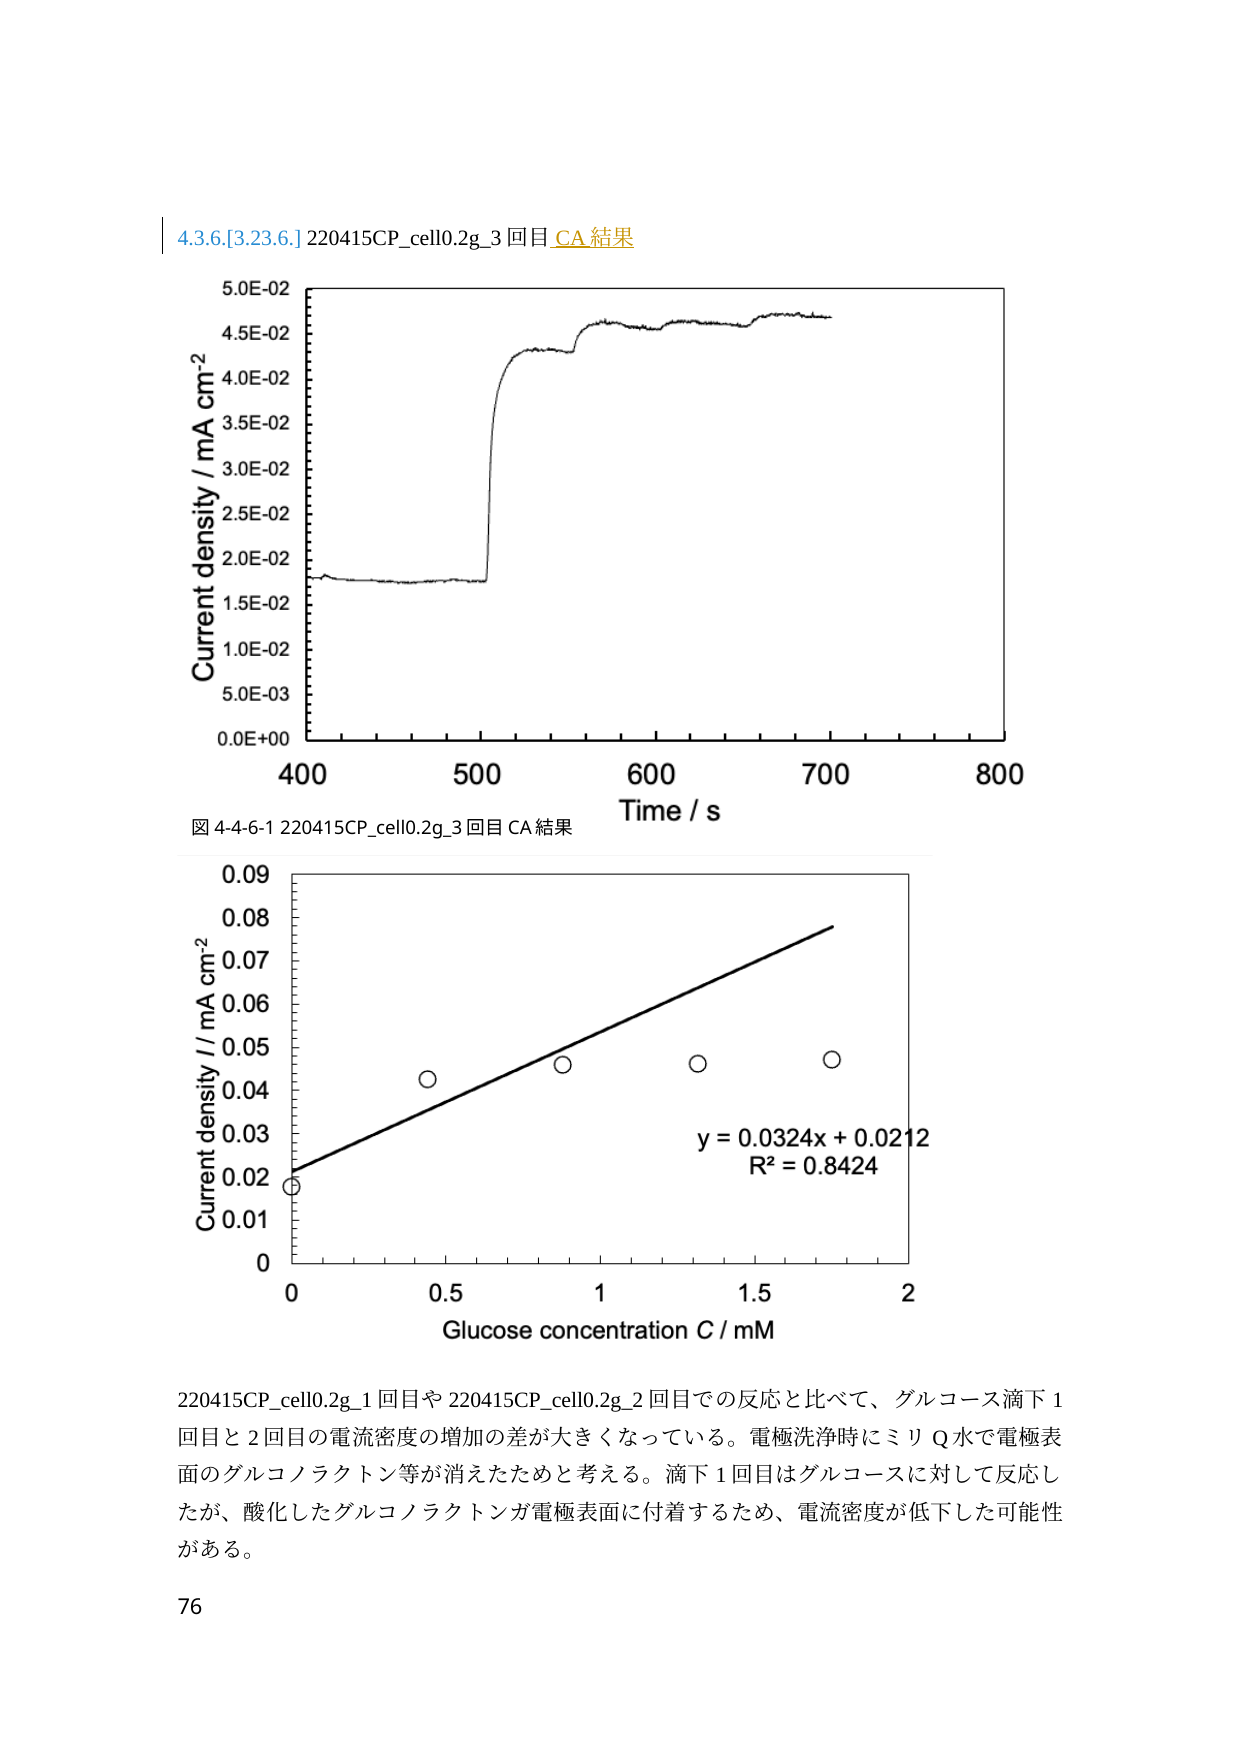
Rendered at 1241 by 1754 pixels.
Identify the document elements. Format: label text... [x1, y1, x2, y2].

text 220415CP_cell0.2g_1回目や220415CP_cell0.2g_2回目での反応と比べて、グルコース滴下1回目と2回目の電流密度の増加の差が大きくなっている。電極洗浄時にミリQ水で電極表面のグルコノラクトン等が消えたためと考える。滴下1回目はグルコースに対して反応したが、酸化したグルコノラクトンガ電極表面に付着するため、電流密度が低下した可能性がある。 [177, 1379, 1063, 1567]
picture [177, 854, 933, 1349]
list 220415CP_cell0.2g_3回目 [177, 217, 1063, 254]
picture [177, 254, 1063, 834]
